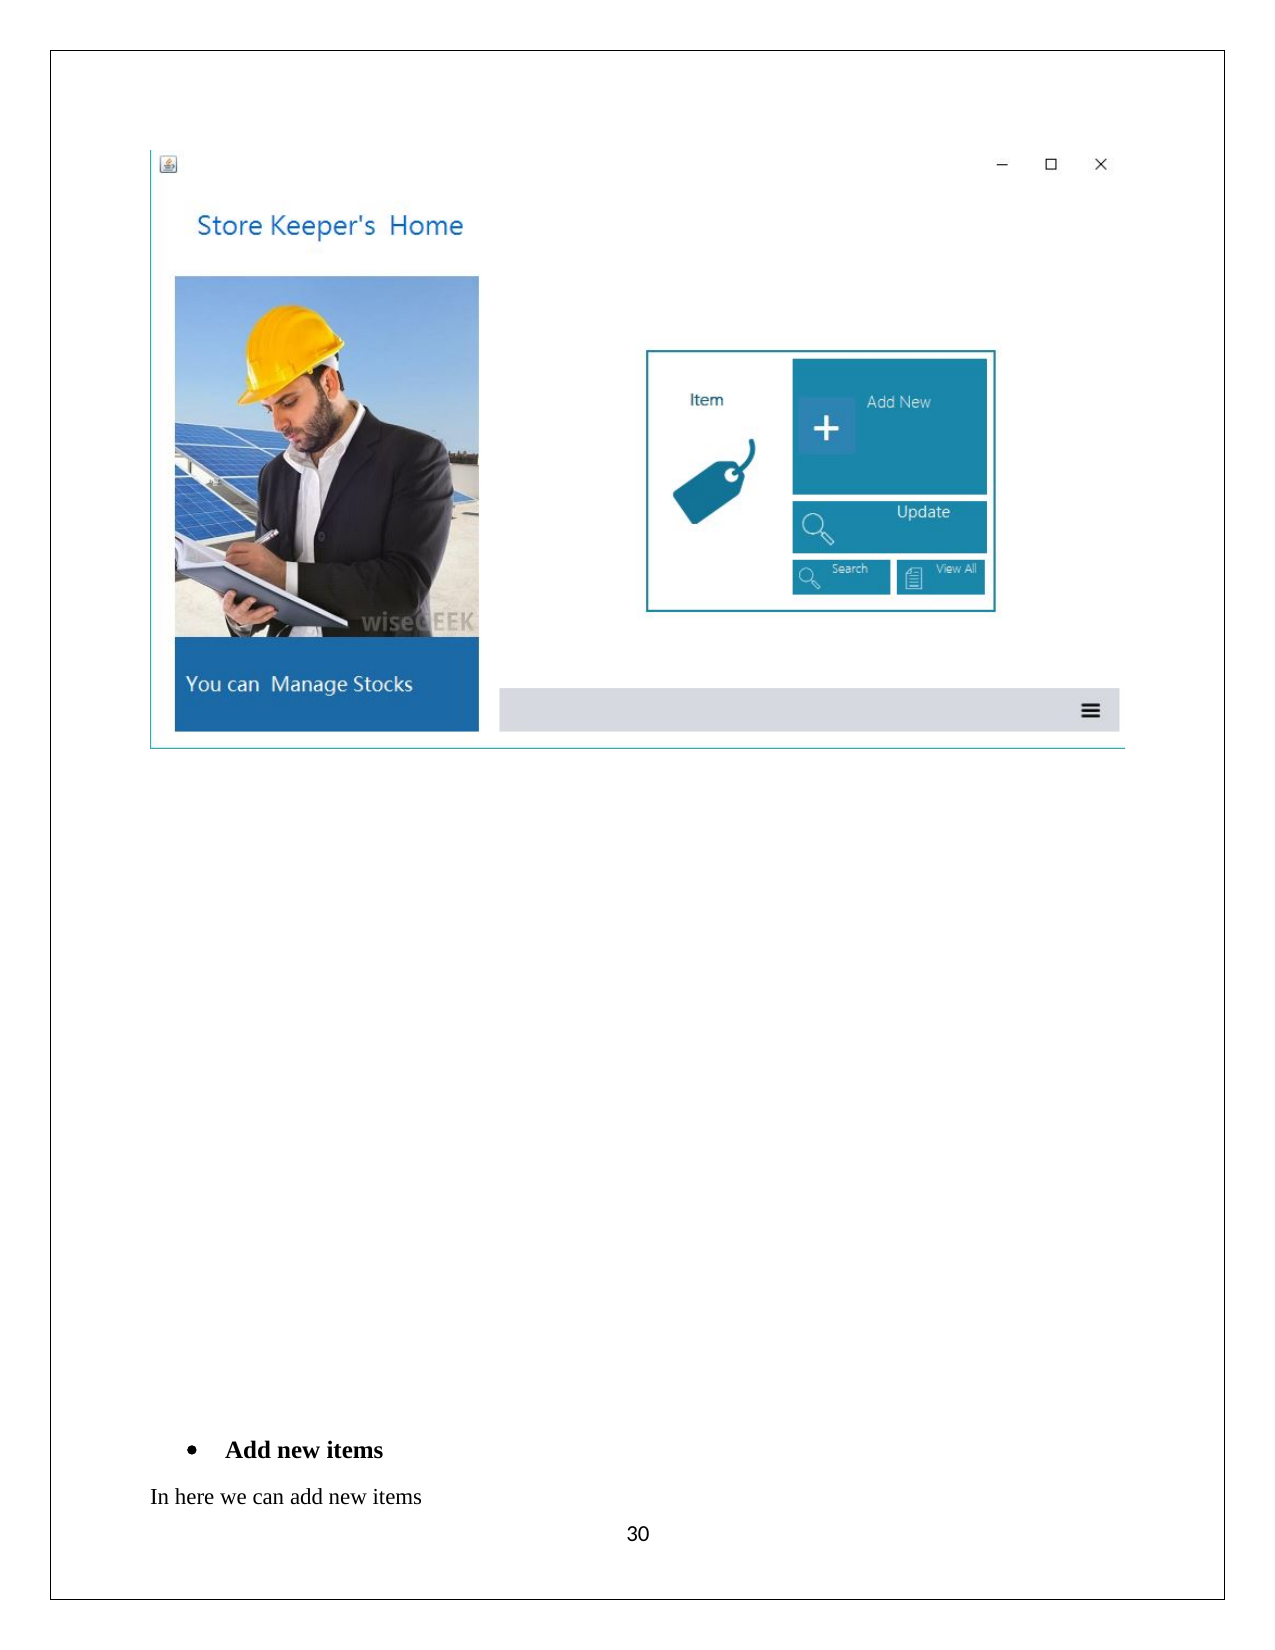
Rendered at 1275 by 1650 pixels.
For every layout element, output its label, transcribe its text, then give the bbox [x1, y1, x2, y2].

picture [150, 150, 1125, 749]
text In here we can add new items [150, 1483, 1125, 1509]
list Add new items [187, 1435, 1125, 1464]
